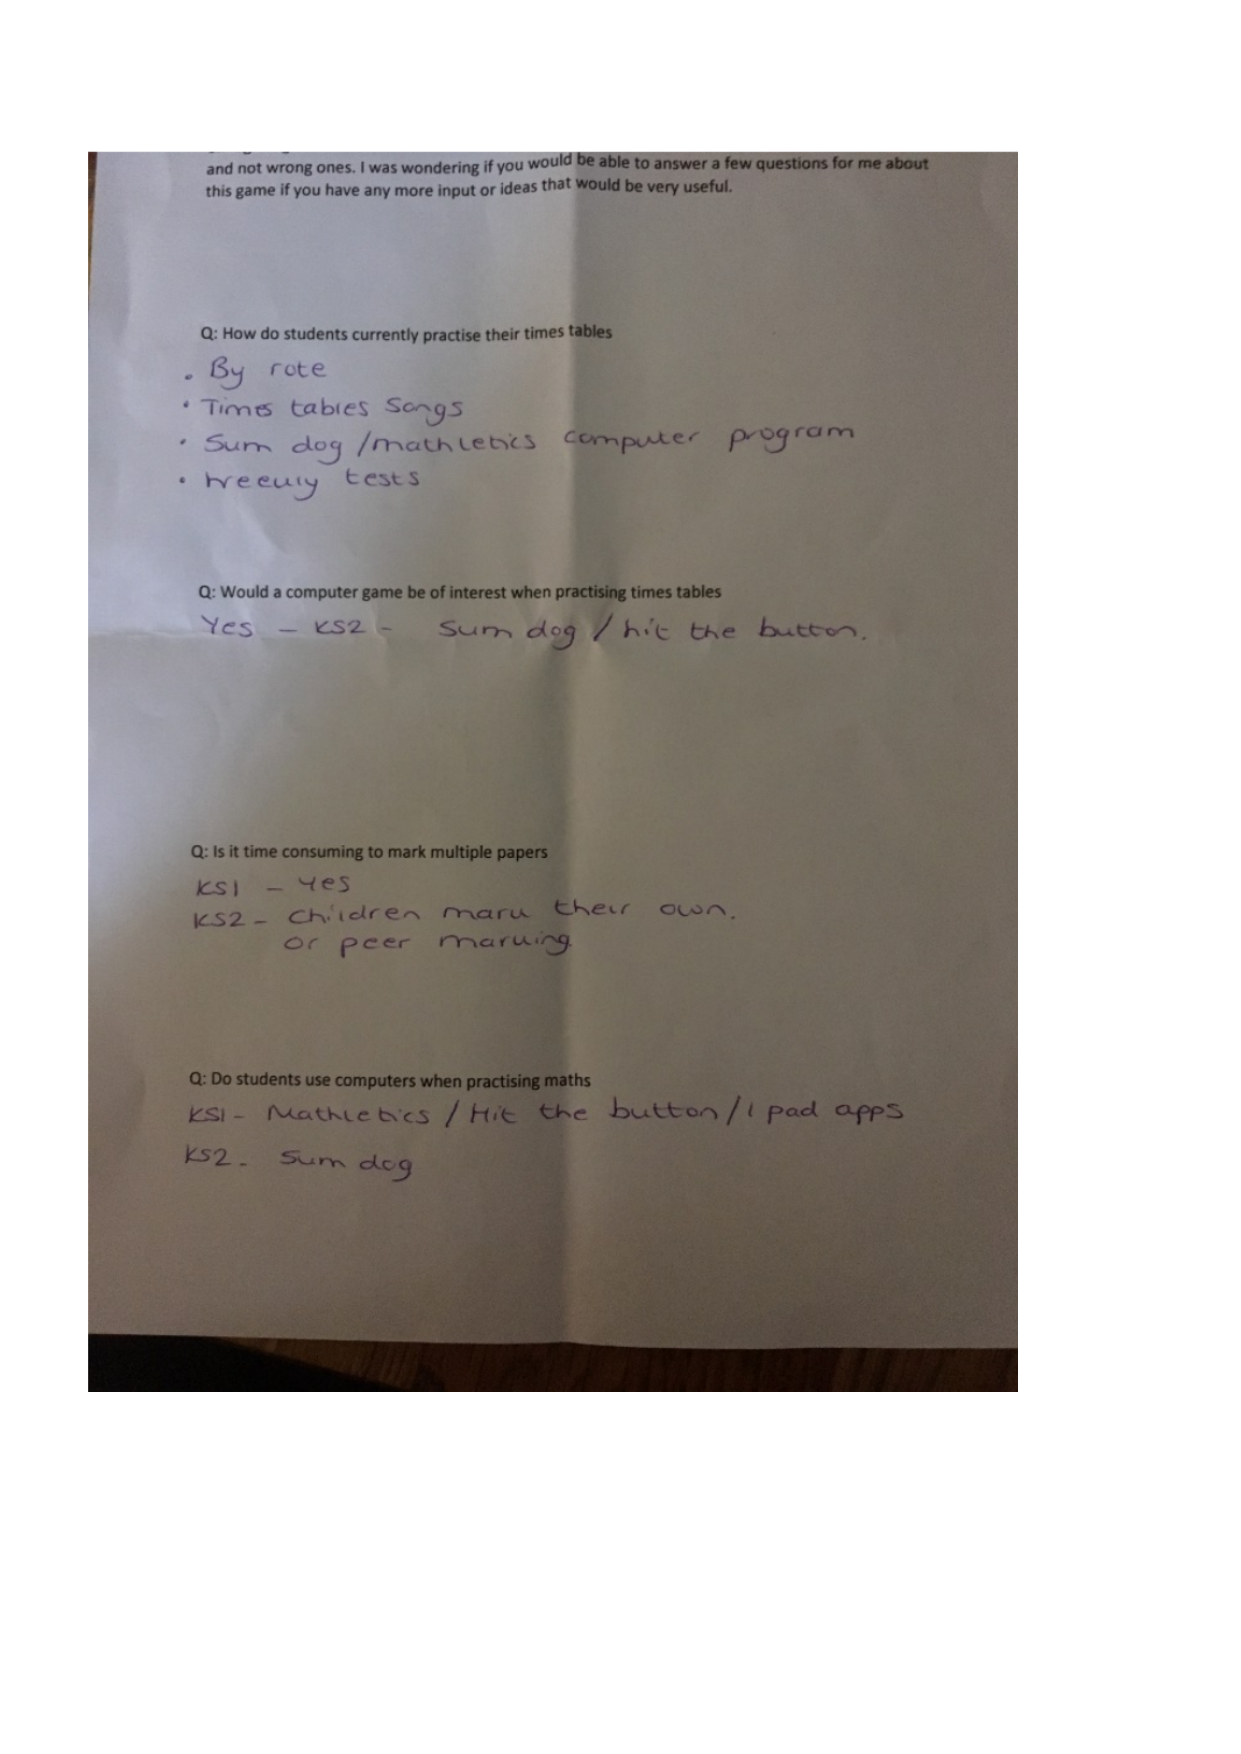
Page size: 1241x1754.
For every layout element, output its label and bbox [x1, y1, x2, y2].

picture [89, 153, 1018, 1391]
